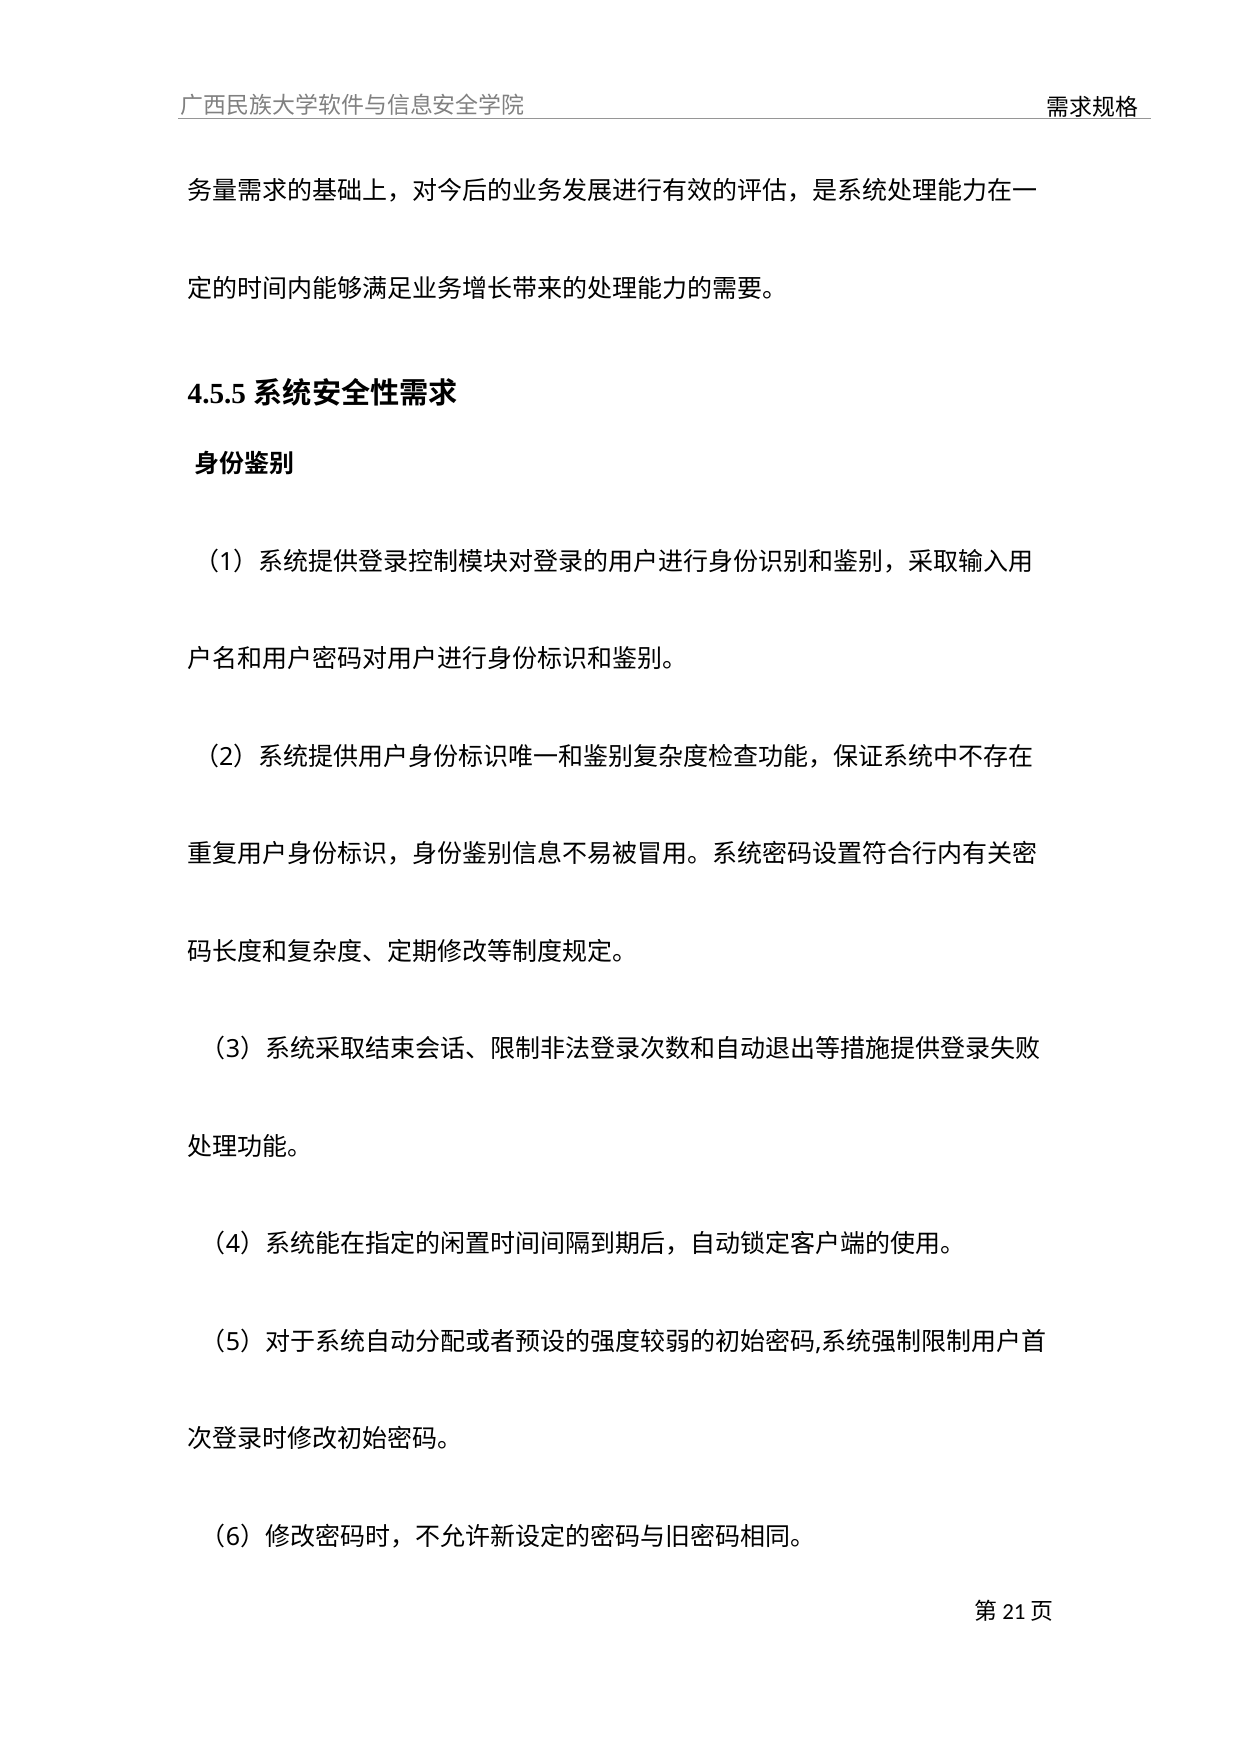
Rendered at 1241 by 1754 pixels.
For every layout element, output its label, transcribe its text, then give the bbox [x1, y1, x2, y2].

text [187, 156, 1053, 319]
text 身份鉴别 （1）系统提供登录控制模块对登录的用户进行身份识别和鉴别，采取输入用户名和用户密码对用户进行身份标识和鉴别。 （2）系统提供用户身份标识唯一和鉴别复杂度检查功能，保证系统中不存在重复用户身份标识，身份鉴别信息不易被冒用。系统密码设置符合行内有关密码长度和复杂度、定期修改等制度规定。 （3）系统采取结束会话、限制非法登录次数和自动退出等措施提供登录失败处理功能。 （4）系统能在指定的闲置时间间隔到期后，自动锁定客户端的使用。 （5）对于系统自动分配或者预设的强度较弱的初始密码,系统强制限制用户首次登录时修改初始密码。 （6）修改密码时，不允许新设定的密码与旧密码相同。 [187, 429, 1053, 1567]
